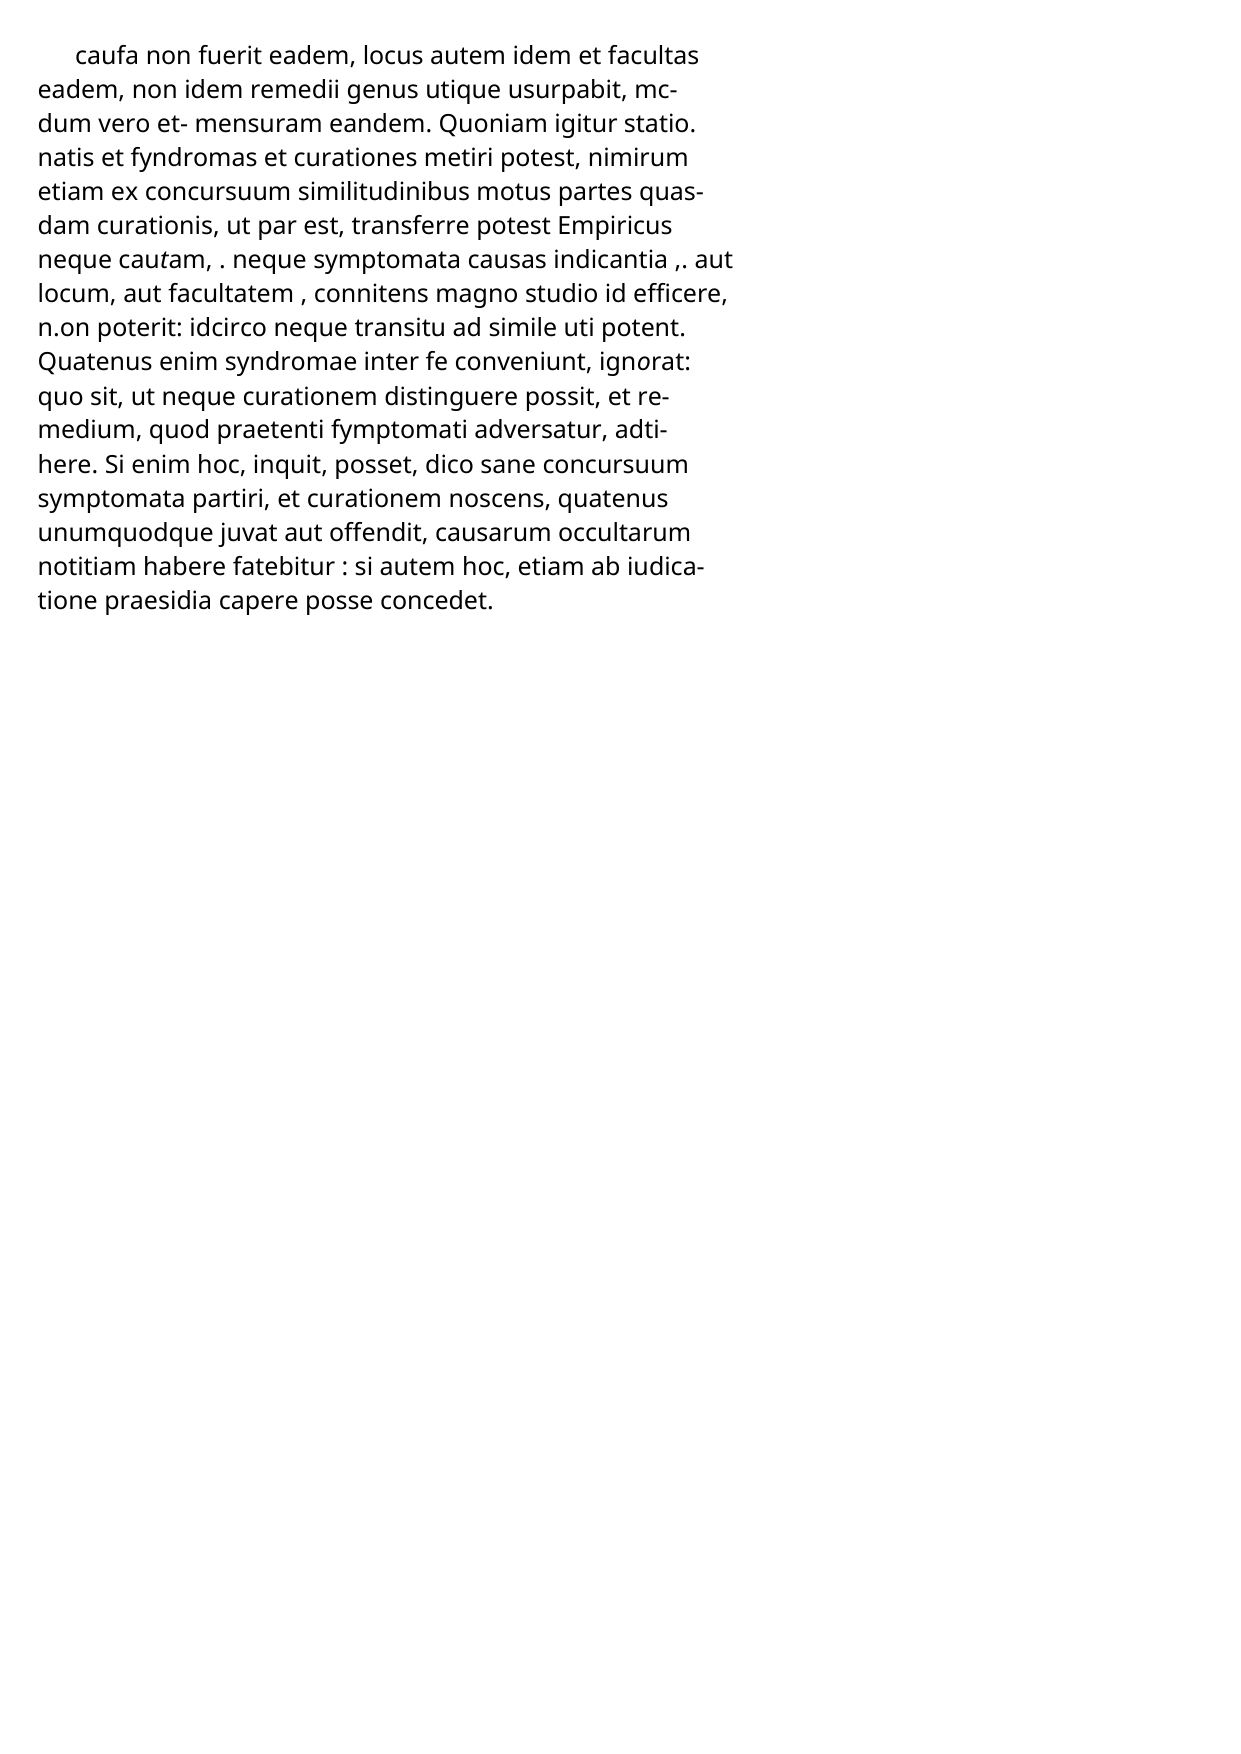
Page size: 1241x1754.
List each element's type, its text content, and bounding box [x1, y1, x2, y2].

text caufa non fuerit eadem, locus autem idem et facultas eadem, non idem remedii genus utique usurpabit, mc- dum vero et- mensuram eandem. Quoniam igitur statio. natis et fyndromas et curationes metiri potest, nimirum etiam ex concursuum similitudinibus motus partes quas- dam curationis, ut par est, transferre potest Empiricus neque cautam, . neque symptomata causas indicantia ,. aut locum, aut facultatem , connitens magno studio id efficere, n.on poterit: idcirco neque transitu ad simile uti potent. Quatenus enim syndromae inter fe conveniunt, ignorat: quo sit, ut neque curationem distinguere possit, et re- medium, quod praetenti fymptomati adversatur, adti- here. Si enim hoc, inquit, posset, dico sane concursuum symptomata partiri, et curationem noscens, quatenus unumquodque juvat aut offendit, causarum occultarum notitiam habere fatebitur : si autem hoc, etiam ab iudica- tione praesidia capere posse concedet. [37, 37, 1203, 617]
